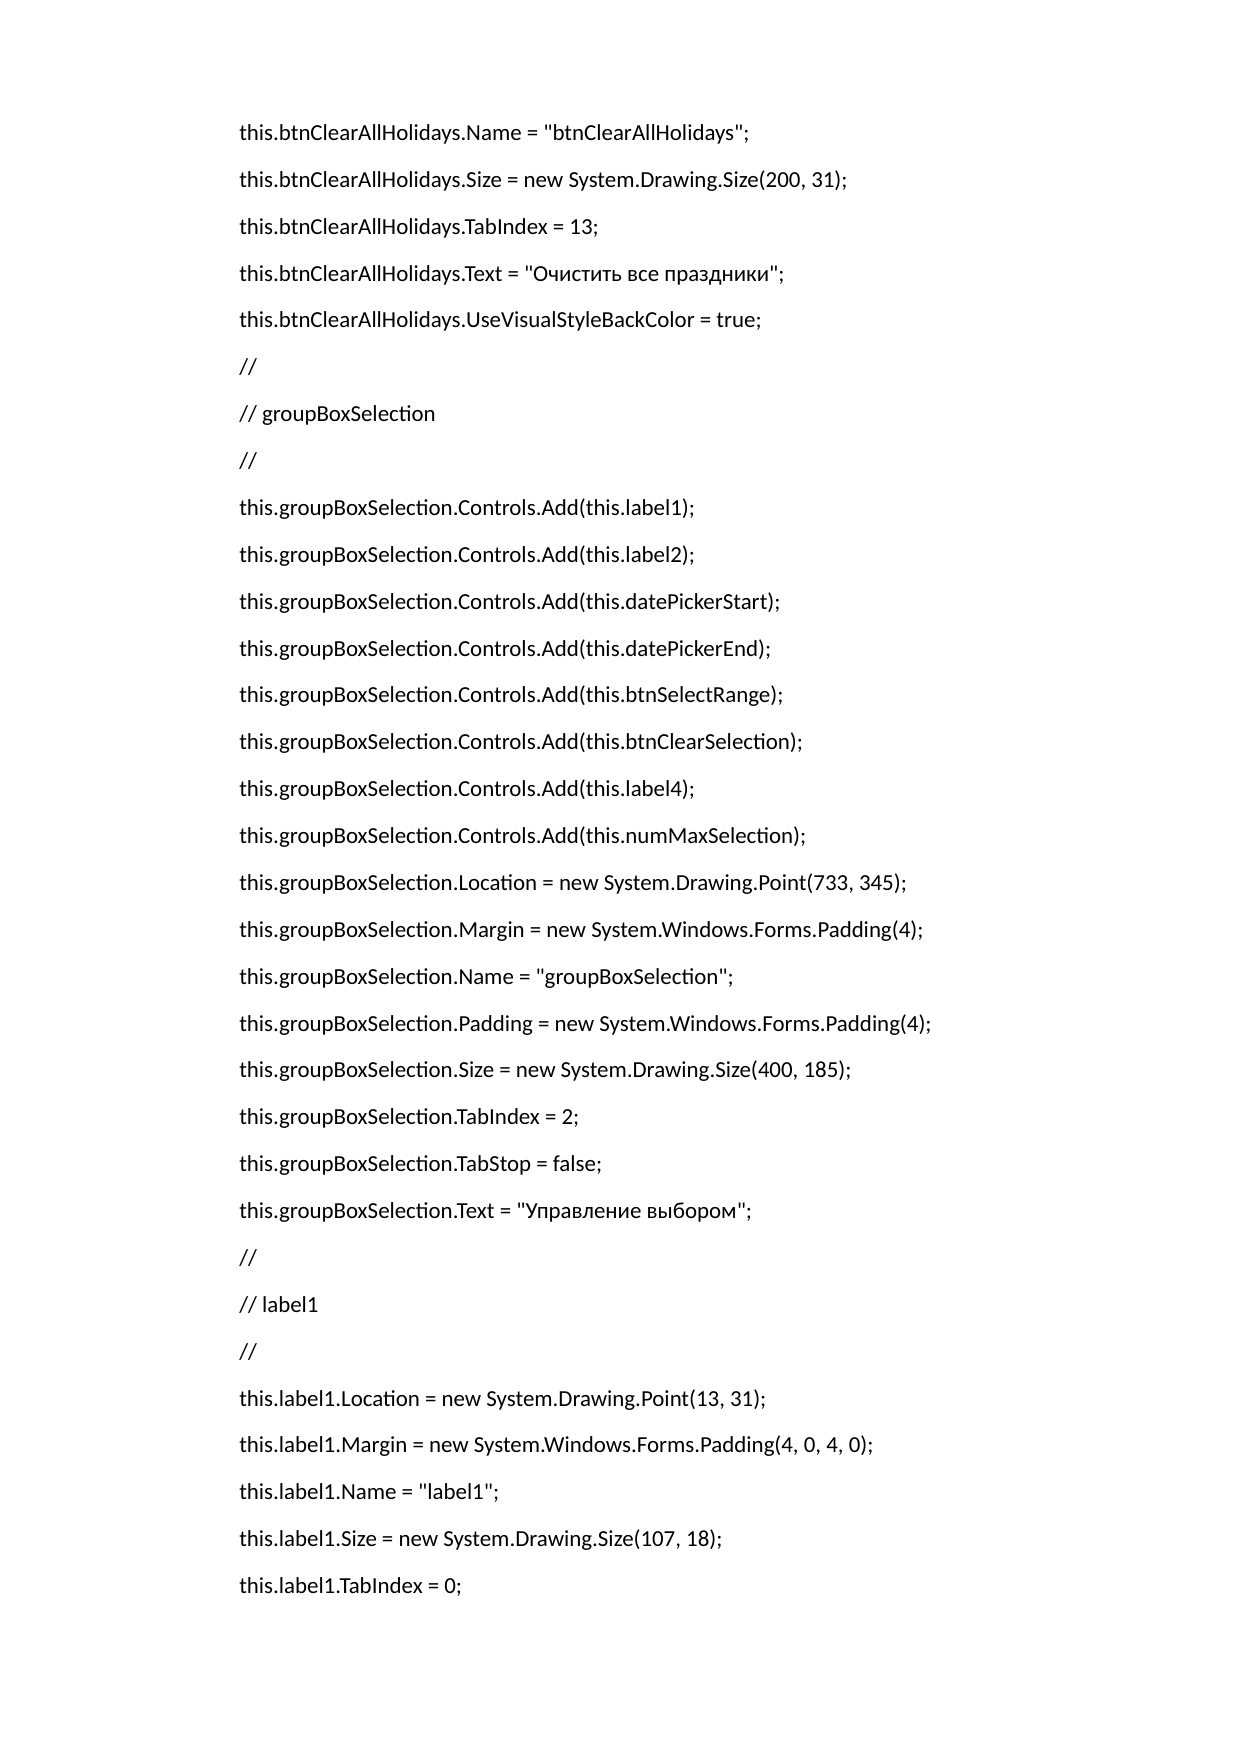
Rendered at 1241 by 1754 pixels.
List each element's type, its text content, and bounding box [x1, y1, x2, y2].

text // [177, 1337, 1152, 1365]
text this.btnClearAllHolidays.UseVisualStyleBackColor = true; [177, 306, 1152, 334]
text this.label1.TabIndex = 0; [177, 1571, 1152, 1599]
text this.btnClearAllHolidays.TabIndex = 13; [177, 212, 1152, 240]
text this.btnClearAllHolidays.Size = new System.Drawing.Size(200, 31); [177, 165, 1152, 193]
text this.groupBoxSelection.Controls.Add(this.datePickerStart); [177, 587, 1152, 615]
text this.label1.Size = new System.Drawing.Size(107, 18); [177, 1524, 1152, 1552]
text this.groupBoxSelection.TabIndex = 2; [177, 1102, 1152, 1131]
text this.groupBoxSelection.Name = "groupBoxSelection"; [177, 962, 1152, 990]
text this.groupBoxSelection.Controls.Add(this.btnSelectRange); [177, 681, 1152, 709]
text this.btnClearAllHolidays.Text = "Очистить все праздники"; [177, 259, 1152, 287]
text this.groupBoxSelection.Margin = new System.Windows.Forms.Padding(4); [177, 915, 1152, 943]
text // [177, 1243, 1152, 1271]
text this.groupBoxSelection.Controls.Add(this.label1); [177, 493, 1152, 521]
text // groupBoxSelection [177, 399, 1152, 427]
text this.groupBoxSelection.Controls.Add(this.label4); [177, 774, 1152, 802]
text this.label1.Location = new System.Drawing.Point(13, 31); [177, 1384, 1152, 1412]
text this.label1.Name = "label1"; [177, 1477, 1152, 1506]
text this.groupBoxSelection.Controls.Add(this.numMaxSelection); [177, 821, 1152, 849]
text this.groupBoxSelection.Controls.Add(this.btnClearSelection); [177, 727, 1152, 756]
text this.groupBoxSelection.Padding = new System.Windows.Forms.Padding(4); [177, 1009, 1152, 1037]
text this.groupBoxSelection.Size = new System.Drawing.Size(400, 185); [177, 1056, 1152, 1084]
text this.btnClearAllHolidays.Name = "btnClearAllHolidays"; [177, 118, 1152, 146]
text this.groupBoxSelection.Location = new System.Drawing.Point(733, 345); [177, 868, 1152, 896]
text this.label1.Margin = new System.Windows.Forms.Padding(4, 0, 4, 0); [177, 1431, 1152, 1459]
text this.groupBoxSelection.Controls.Add(this.label2); [177, 540, 1152, 568]
text this.groupBoxSelection.Controls.Add(this.datePickerEnd); [177, 634, 1152, 662]
text this.groupBoxSelection.TabStop = false; [177, 1149, 1152, 1177]
text this.groupBoxSelection.Text = "Управление выбором"; [177, 1196, 1152, 1224]
text // label1 [177, 1290, 1152, 1318]
text // [177, 352, 1152, 381]
text // [177, 446, 1152, 474]
